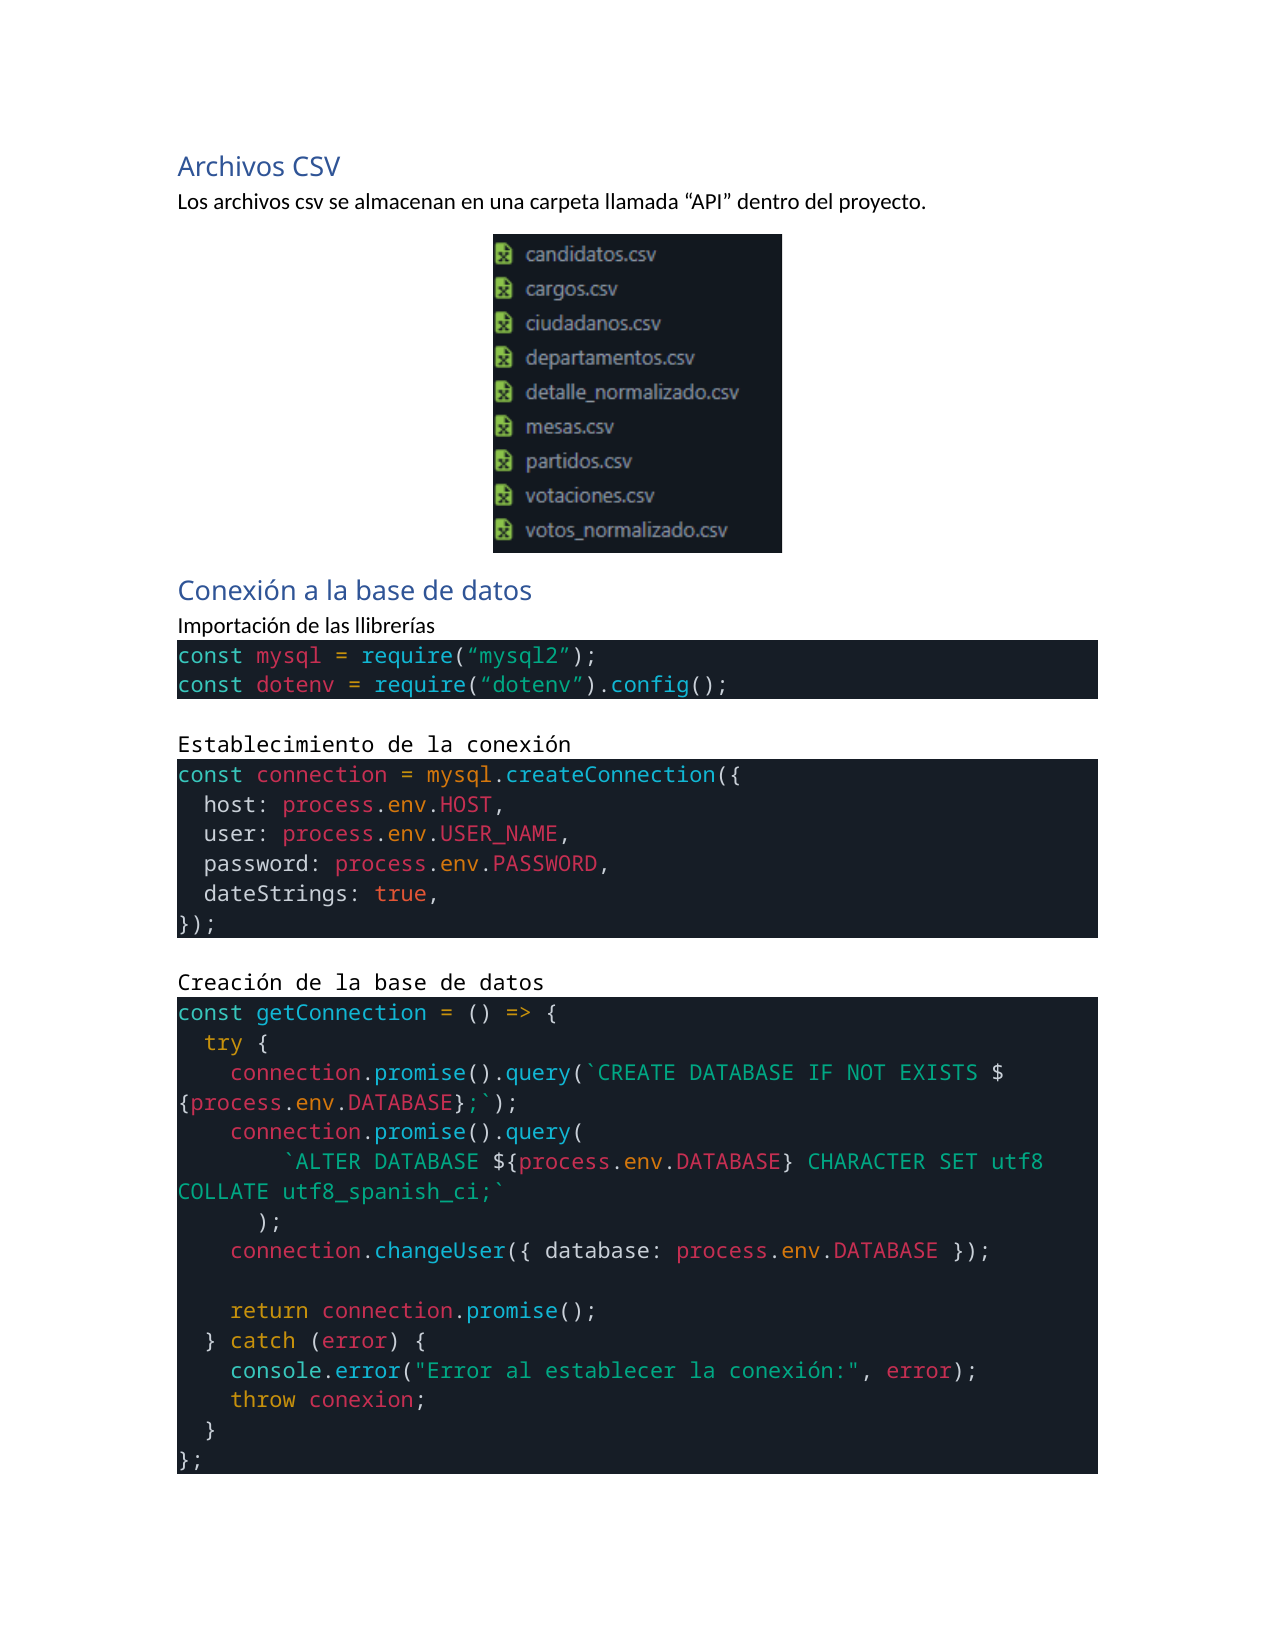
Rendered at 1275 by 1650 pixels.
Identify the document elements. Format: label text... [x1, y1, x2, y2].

text const connection = mysql.createConnection({ [177, 759, 1098, 789]
text const mysql = require(“mysql2”); [177, 640, 1098, 669]
text password: process.env.PASSWORD, [177, 848, 1098, 878]
text } catch (error) { [177, 1325, 1098, 1355]
text Importación de las llibrerías [177, 612, 1098, 640]
text host: process.env.HOST, [177, 789, 1098, 818]
text try { [177, 1027, 1098, 1057]
subtitle Conexión a la base de datos [177, 572, 1098, 609]
text connection.promise().query(`CREATE DATABASE IF NOT EXISTS ${process.env.DATABASE};`); [177, 1057, 1098, 1116]
text }); [177, 908, 1098, 938]
text connection.promise().query( [177, 1116, 1098, 1146]
text `ALTER DATABASE ${process.env.DATABASE} CHARACTER SET utf8 COLLATE utf8_spanish_ci;` [177, 1146, 1098, 1206]
text const getConnection = () => { [177, 997, 1098, 1027]
picture [493, 234, 783, 553]
text dateStrings: true, [177, 878, 1098, 908]
subtitle Archivos CSV [177, 148, 1098, 184]
text }; [177, 1444, 1098, 1474]
text throw conexion; [177, 1384, 1098, 1414]
text ); [177, 1206, 1098, 1236]
text Creación de la base de datos [177, 967, 1098, 997]
text console.error("Error al establecer la conexión:", error); [177, 1355, 1098, 1384]
text } [177, 1414, 1098, 1444]
text connection.changeUser({ database: process.env.DATABASE }); [177, 1236, 1098, 1265]
text return connection.promise(); [177, 1295, 1098, 1325]
text const dotenv = require(“dotenv”).config(); [177, 669, 1098, 699]
text user: process.env.USER_NAME, [177, 818, 1098, 848]
text Establecimiento de la conexión [177, 729, 1098, 759]
text Los archivos csv se almacenan en una carpeta llamada “API” dentro del proyecto. [177, 187, 1098, 215]
